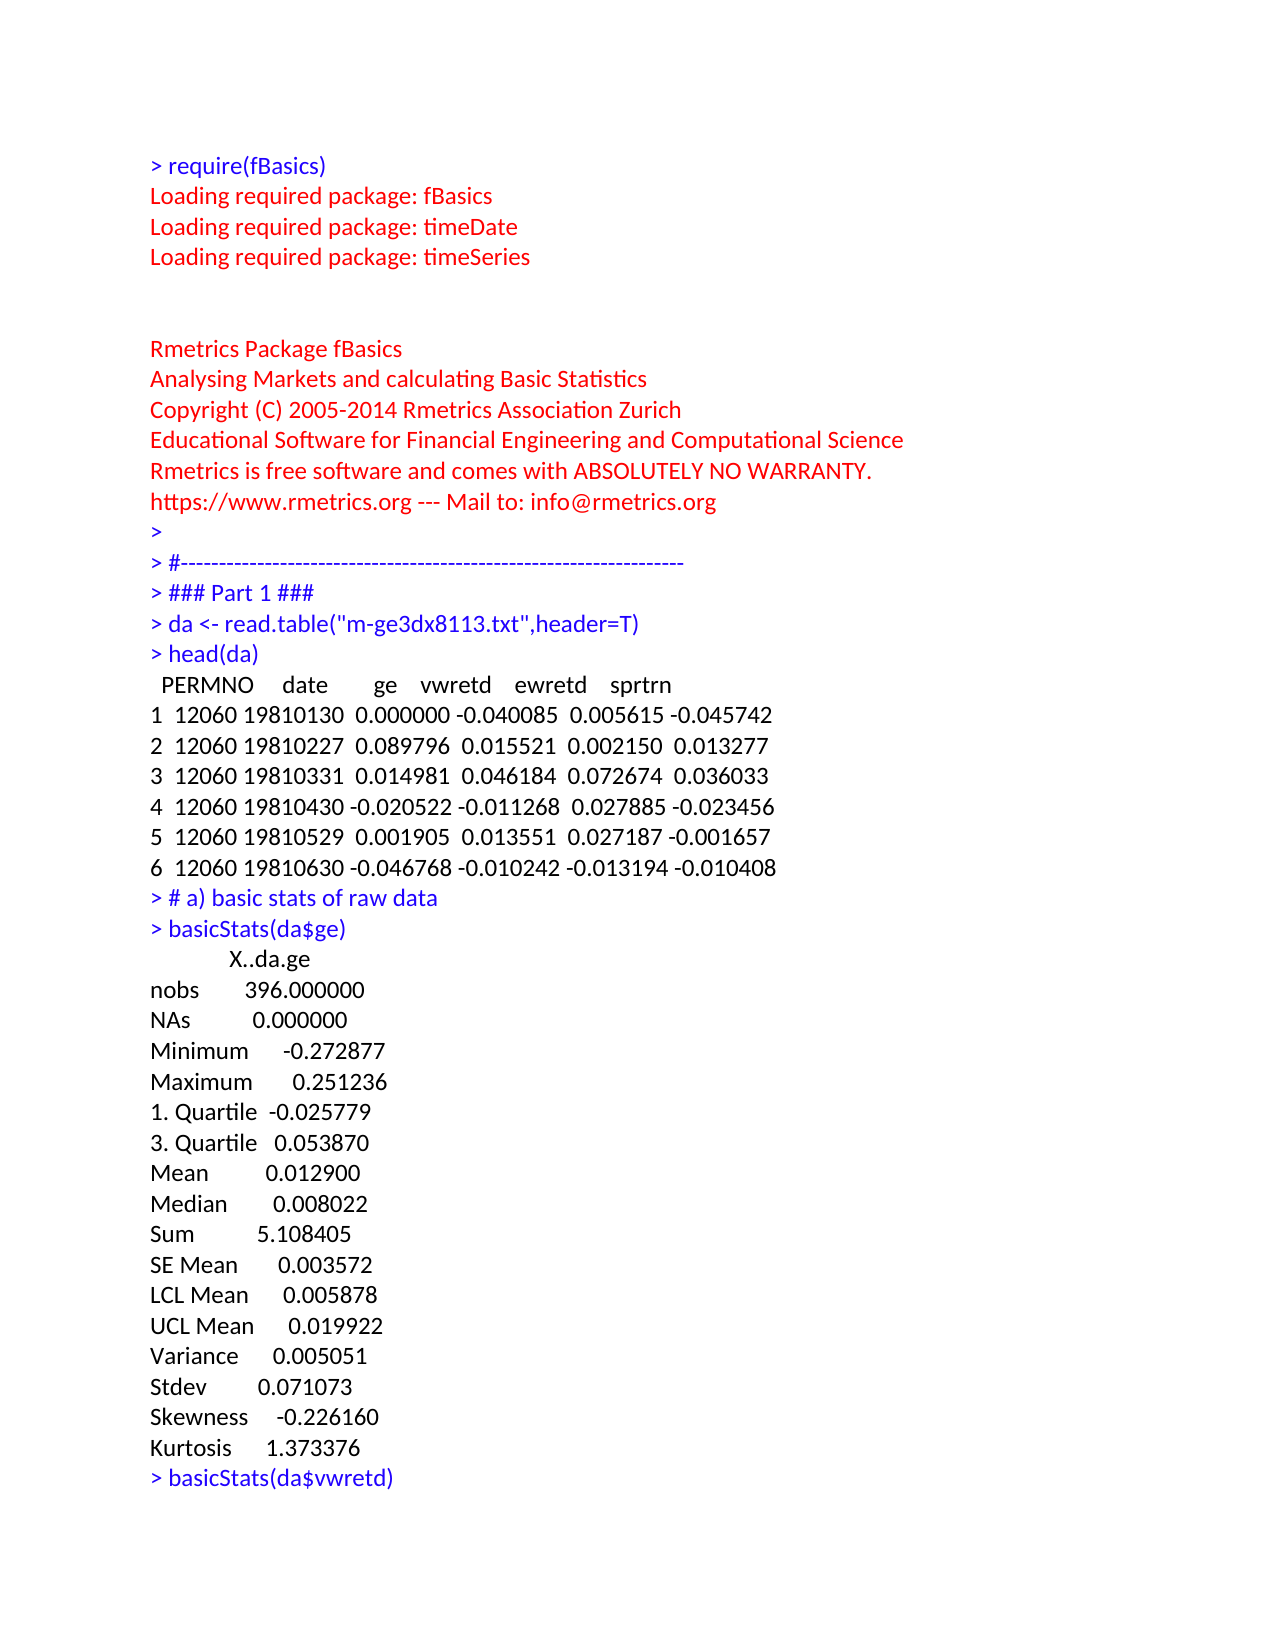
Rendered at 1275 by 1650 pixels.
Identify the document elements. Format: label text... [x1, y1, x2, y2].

text Loading required package: fBasics [150, 181, 1125, 211]
text NAs 0.000000 [150, 1004, 1125, 1035]
text PERMNO date ge vwretd ewretd sprtrn [150, 669, 1125, 699]
text > da <- read.table("m-ge3dx8113.txt",header=T) [150, 608, 1125, 638]
text X..da.ge [150, 943, 1125, 974]
text 1 12060 19810130 0.000000 -0.040085 0.005615 -0.045742 [150, 699, 1125, 730]
text > #------------------------------------------------------------------ [150, 547, 1125, 577]
text > head(da) [150, 638, 1125, 669]
text Loading required package: timeDate [150, 211, 1125, 242]
text Variance 0.005051 [150, 1340, 1125, 1371]
text https://www.rmetrics.org --- Mail to: info@rmetrics.org [150, 486, 1125, 516]
text LCL Mean 0.005878 [150, 1279, 1125, 1310]
text 5 12060 19810529 0.001905 0.013551 0.027187 -0.001657 [150, 821, 1125, 852]
text Skewness -0.226160 [150, 1401, 1125, 1432]
text nobs 396.000000 [150, 974, 1125, 1004]
text 3. Quartile 0.053870 [150, 1127, 1125, 1157]
text > [150, 516, 1125, 547]
text Median 0.008022 [150, 1188, 1125, 1218]
text SE Mean 0.003572 [150, 1249, 1125, 1279]
text > basicStats(da$vwretd) [150, 1462, 1125, 1493]
text Maximum 0.251236 [150, 1066, 1125, 1096]
text Analysing Markets and calculating Basic Statistics [150, 364, 1125, 394]
text Stdev 0.071073 [150, 1371, 1125, 1401]
text Loading required package: timeSeries [150, 242, 1125, 272]
text Copyright (C) 2005-2014 Rmetrics Association Zurich [150, 394, 1125, 425]
text > ### Part 1 ### [150, 577, 1125, 608]
text 6 12060 19810630 -0.046768 -0.010242 -0.013194 -0.010408 [150, 852, 1125, 882]
text > basicStats(da$ge) [150, 913, 1125, 943]
text 4 12060 19810430 -0.020522 -0.011268 0.027885 -0.023456 [150, 791, 1125, 821]
text Mean 0.012900 [150, 1157, 1125, 1188]
text Educational Software for Financial Engineering and Computational Science [150, 425, 1125, 455]
text 2 12060 19810227 0.089796 0.015521 0.002150 0.013277 [150, 730, 1125, 760]
text 1. Quartile -0.025779 [150, 1096, 1125, 1127]
text Minimum -0.272877 [150, 1035, 1125, 1066]
text Sum 5.108405 [150, 1218, 1125, 1249]
text > require(fBasics) [150, 150, 1125, 181]
text Kurtosis 1.373376 [150, 1432, 1125, 1462]
text Rmetrics Package fBasics [150, 333, 1125, 364]
text UCL Mean 0.019922 [150, 1310, 1125, 1340]
text 3 12060 19810331 0.014981 0.046184 0.072674 0.036033 [150, 760, 1125, 791]
text > # a) basic stats of raw data [150, 882, 1125, 913]
text Rmetrics is free software and comes with ABSOLUTELY NO WARRANTY. [150, 455, 1125, 486]
